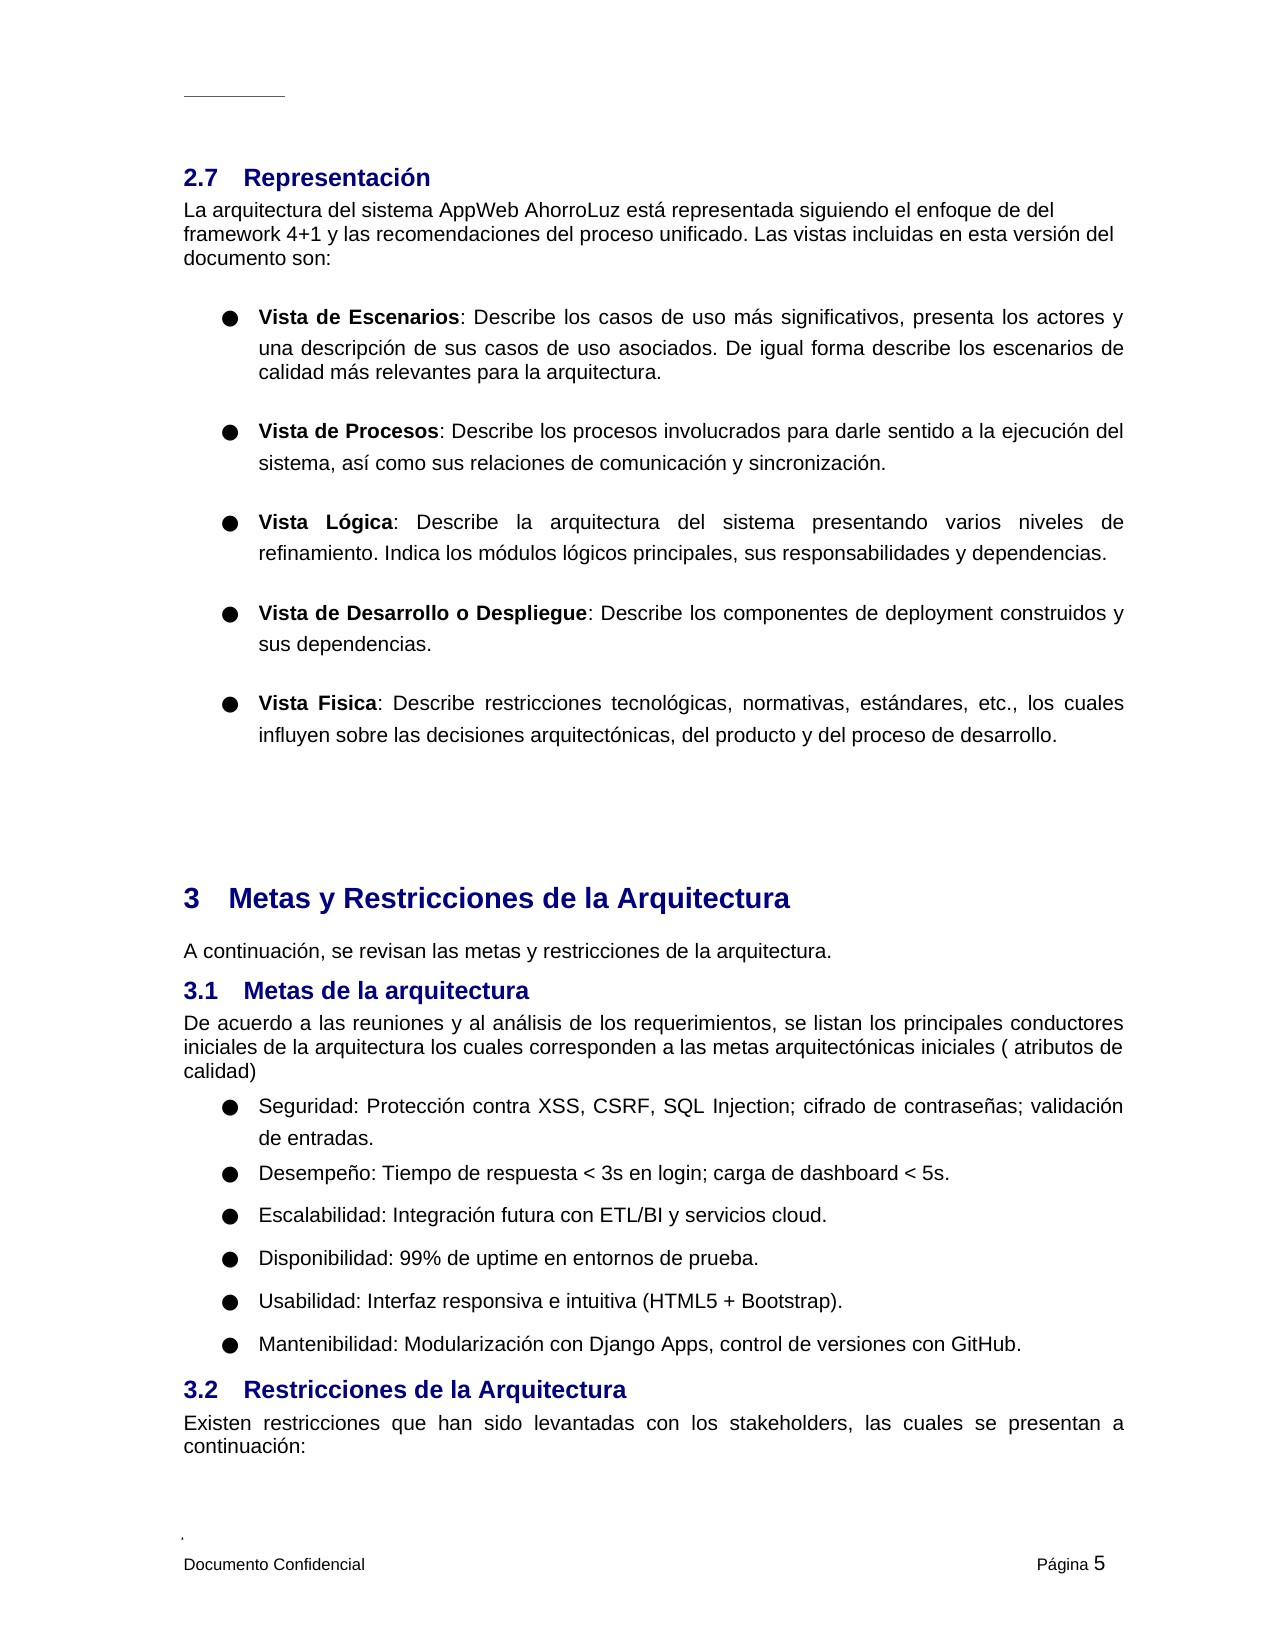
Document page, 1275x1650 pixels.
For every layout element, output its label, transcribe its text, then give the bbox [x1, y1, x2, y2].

text Existen restricciones que han sido levantadas con los stakeholders, las cuales se presentan a continuación: [183, 1410, 1125, 1458]
list Usabilidad: Interfaz responsiva e intuitiva (HTML5 + Bootstrap). [221, 1277, 1125, 1320]
list Vista de Desarrollo o Despliegue: Describe los componentes de deployment construidos y sus dependencias. [221, 589, 1125, 656]
list Mantenibilidad: Modularización con Django Apps, control de versiones con GitHub. [221, 1320, 1125, 1363]
list Desempeño: Tiempo de respuesta < 3s en login; carga de dashboard < 5s. [221, 1149, 1125, 1192]
list Vista Fisica: Describe restricciones tecnológicas, normativas, estándares, etc., los cuales influyen sobre las decisiones arquitectónicas, del producto y del proceso de desarrollo. [221, 680, 1125, 746]
list Seguridad: Protección contra XSS, CSRF, SQL Injection; cifrado de contraseñas; validación de entradas. [221, 1083, 1125, 1149]
text La arquitectura del sistema AppWeb AhorroLuz está representada siguiendo el enfoque de del framework 4+1 y las recomendaciones del proceso unificado. Las vistas incluidas en esta versión del documento son: [183, 197, 1125, 269]
list Vista Lógica: Describe la arquitectura del sistema presentando varios niveles de refinamiento. Indica los módulos lógicos principales, sus responsabilidades y dependencias. [221, 498, 1125, 565]
list Restricciones de la Arquitectura [183, 1375, 1125, 1404]
text A continuación, se revisan las metas y restricciones de la arquitectura. [183, 939, 1125, 963]
list Metas de la arquitectura [183, 976, 1125, 1004]
text De acuerdo a las reuniones y al análisis de los requerimientos, se listan los principales conductores iniciales de la arquitectura los cuales corresponden a las metas arquitectónicas iniciales ( atributos de calidad) [183, 1011, 1125, 1083]
list Metas y Restricciones de la Arquitectura [183, 881, 1125, 914]
list Vista de Procesos: Describe los procesos involucrados para darle sentido a la ejecución del sistema, así como sus relaciones de comunicación y sincronización. [221, 408, 1125, 474]
list Vista de Escenarios: Describe los casos de uso más significativos, presenta los actores y una descripción de sus casos de uso asociados. De igual forma describe los escenarios de calidad más relevantes para la arquitectura. [221, 293, 1125, 384]
list Escalabilidad: Integración futura con ETL/BI y servicios cloud. [221, 1192, 1125, 1235]
list Representación [183, 162, 1125, 191]
list Disponibilidad: 99% de uptime en entornos de prueba. [221, 1235, 1125, 1277]
